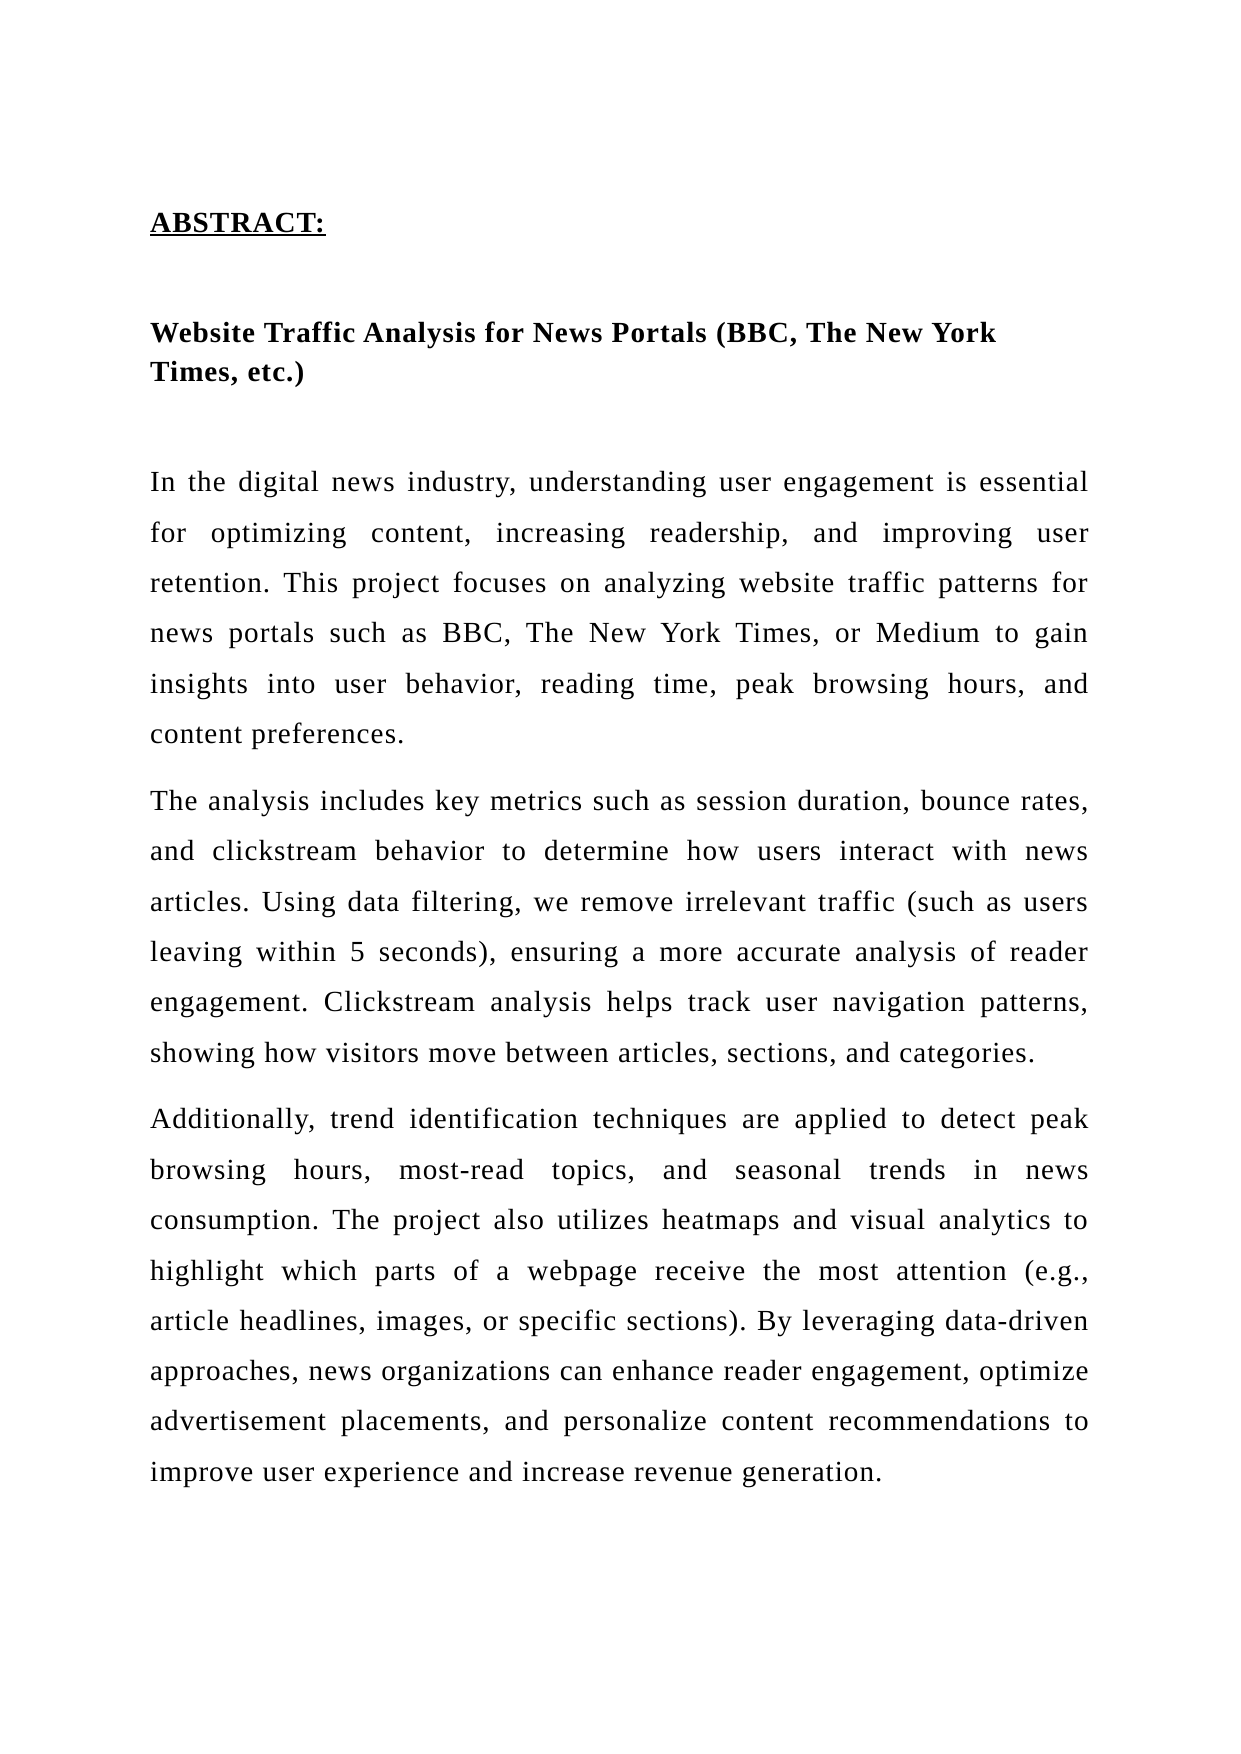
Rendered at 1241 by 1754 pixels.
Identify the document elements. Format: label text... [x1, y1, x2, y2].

text In the digital news industry, understanding user engagement is essential for optimizing content, increasing readership, and improving user retention. This project focuses on analyzing website traffic patterns for news portals such as BBC, The New York Times, or Medium to gain insights into user behavior, reading time, peak browsing hours, and content preferences. [150, 464, 1090, 750]
text Website Traffic Analysis for News Portals (BBC, The New York Times, etc.) [150, 316, 1090, 388]
text The analysis includes key metrics such as session duration, bounce rates, and clickstream behavior to determine how users interact with news articles. Using data filtering, we remove irrelevant traffic (such as users leaving within 5 seconds), ensuring a more accurate analysis of reader engagement. Clickstream analysis helps track user navigation patterns, showing how visitors move between articles, sections, and categories. [150, 783, 1090, 1068]
text ABSTRACT: [150, 205, 1090, 239]
text Additionally, trend identification techniques are applied to detect peak browsing hours, most-read topics, and seasonal trends in news consumption. The project also utilizes heatmaps and visual analytics to highlight which parts of a webpage receive the most attention (e.g., article headlines, images, or specific sections). By leveraging data-driven approaches, news organizations can enhance reader engagement, optimize advertisement placements, and personalize content recommendations to improve user experience and increase revenue generation. [150, 1102, 1090, 1487]
